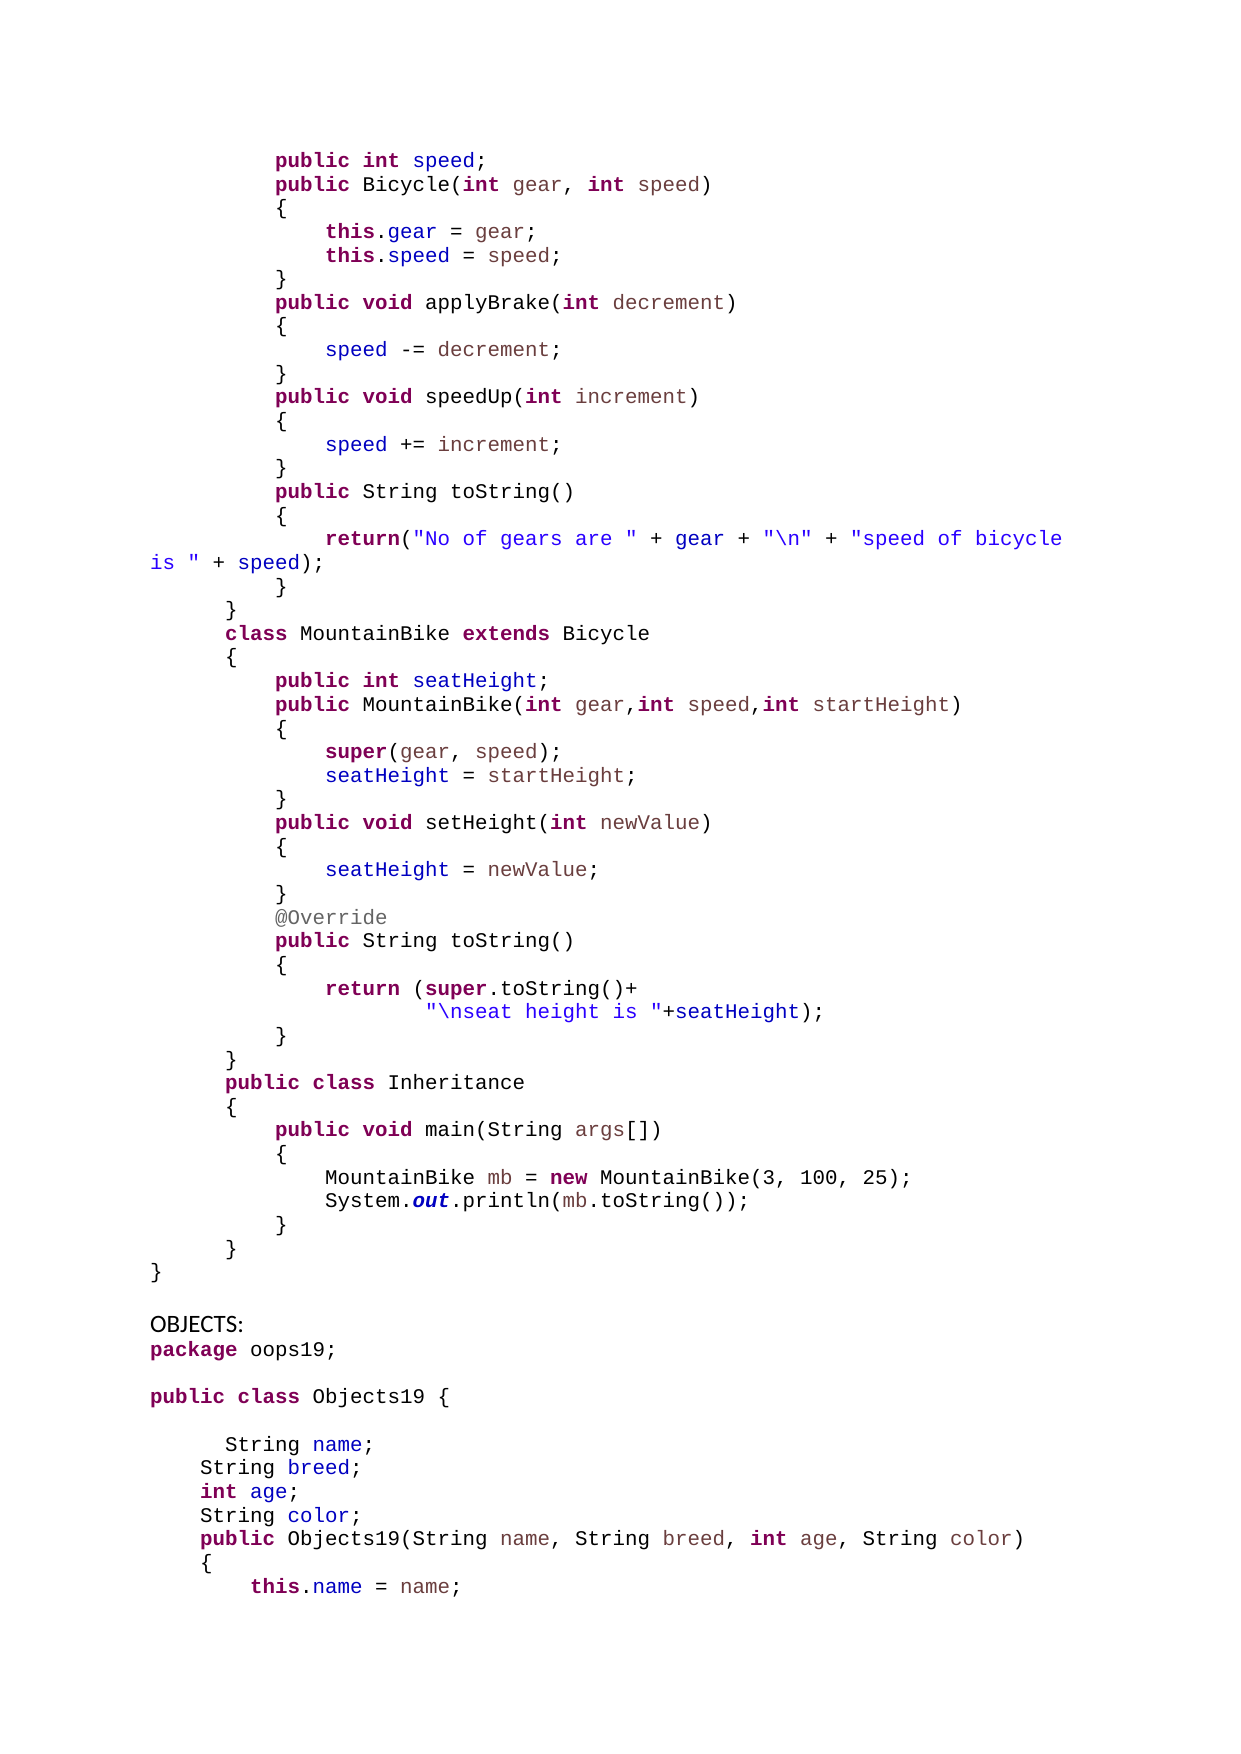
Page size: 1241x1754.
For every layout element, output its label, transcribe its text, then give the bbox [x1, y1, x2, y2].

text } [150, 576, 1090, 599]
text public String toString() [150, 930, 1090, 954]
text MountainBike mb = new MountainBike(3, 100, 25); [150, 1167, 1090, 1190]
text package oops19; [150, 1339, 1090, 1363]
text { [150, 1096, 1090, 1119]
text this.name = name; [150, 1576, 1090, 1599]
text @Override [150, 907, 1090, 930]
text } [150, 457, 1090, 481]
text } [150, 363, 1090, 386]
text super(gear, speed); [150, 741, 1090, 765]
text } [150, 599, 1090, 623]
text String color; [150, 1505, 1090, 1528]
text public String toString() [150, 481, 1090, 505]
text { [150, 717, 1090, 741]
text String name; [150, 1434, 1090, 1457]
text { [150, 1552, 1090, 1576]
text return("No of gears are " + gear + "\n" + "speed of bicycle is " + speed); [150, 528, 1090, 576]
text System.out.println(mb.toString()); [150, 1190, 1090, 1214]
text this.speed = speed; [150, 244, 1090, 268]
text "\nseat height is "+seatHeight); [150, 1001, 1090, 1025]
text int age; [150, 1481, 1090, 1505]
text } [150, 1261, 1090, 1285]
text { [150, 316, 1090, 339]
text } [150, 1238, 1090, 1261]
text public void setHeight(int newValue) [150, 812, 1090, 836]
text public class Inheritance [150, 1072, 1090, 1096]
text public Objects19(String name, String breed, int age, String color) [150, 1528, 1090, 1552]
text seatHeight = startHeight; [150, 765, 1090, 788]
text public void applyBrake(int decrement) [150, 292, 1090, 316]
text seatHeight = newValue; [150, 859, 1090, 883]
text return (super.toString()+ [150, 978, 1090, 1001]
text public void speedUp(int increment) [150, 386, 1090, 410]
text } [150, 883, 1090, 907]
text } [150, 788, 1090, 812]
text { [150, 836, 1090, 859]
text class MountainBike extends Bicycle [150, 623, 1090, 647]
text speed -= decrement; [150, 339, 1090, 363]
text String breed; [150, 1457, 1090, 1481]
text } [150, 1214, 1090, 1238]
text public Bicycle(int gear, int speed) [150, 174, 1090, 197]
text public int seatHeight; [150, 670, 1090, 694]
text public int speed; [150, 150, 1090, 174]
text } [150, 1048, 1090, 1072]
text { [150, 1143, 1090, 1167]
text public void main(String args[]) [150, 1119, 1090, 1143]
text speed += increment; [150, 434, 1090, 457]
text public MountainBike(int gear,int speed,int startHeight) [150, 694, 1090, 717]
text { [150, 197, 1090, 221]
text { [150, 410, 1090, 434]
text { [150, 954, 1090, 978]
text } [150, 1025, 1090, 1048]
text { [150, 505, 1090, 528]
text } [150, 268, 1090, 292]
text OBJECTS: [150, 1309, 1090, 1339]
text this.gear = gear; [150, 221, 1090, 244]
text public class Objects19 { [150, 1386, 1090, 1410]
text { [150, 647, 1090, 670]
